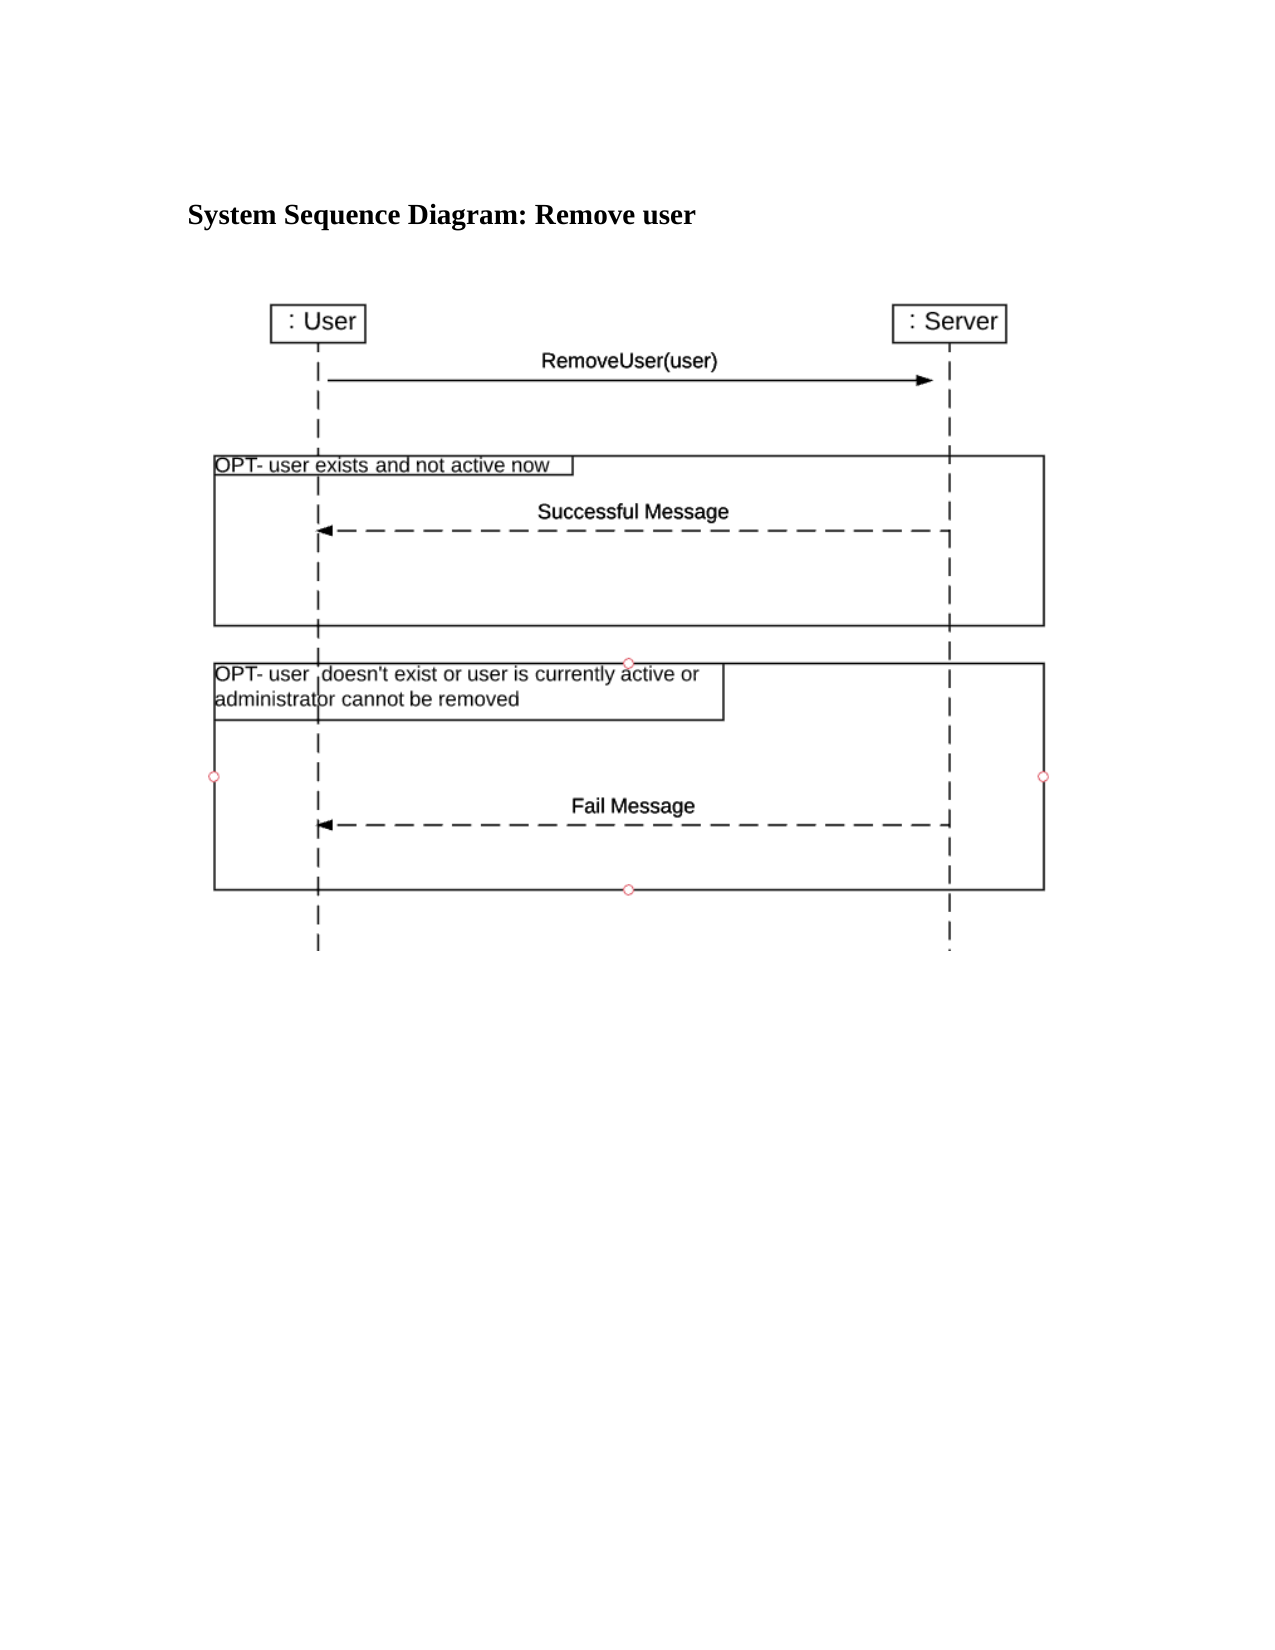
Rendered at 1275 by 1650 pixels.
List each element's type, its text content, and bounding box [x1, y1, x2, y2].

picture [187, 264, 1088, 951]
text System Sequence Diagram: Remove user [187, 197, 1087, 230]
